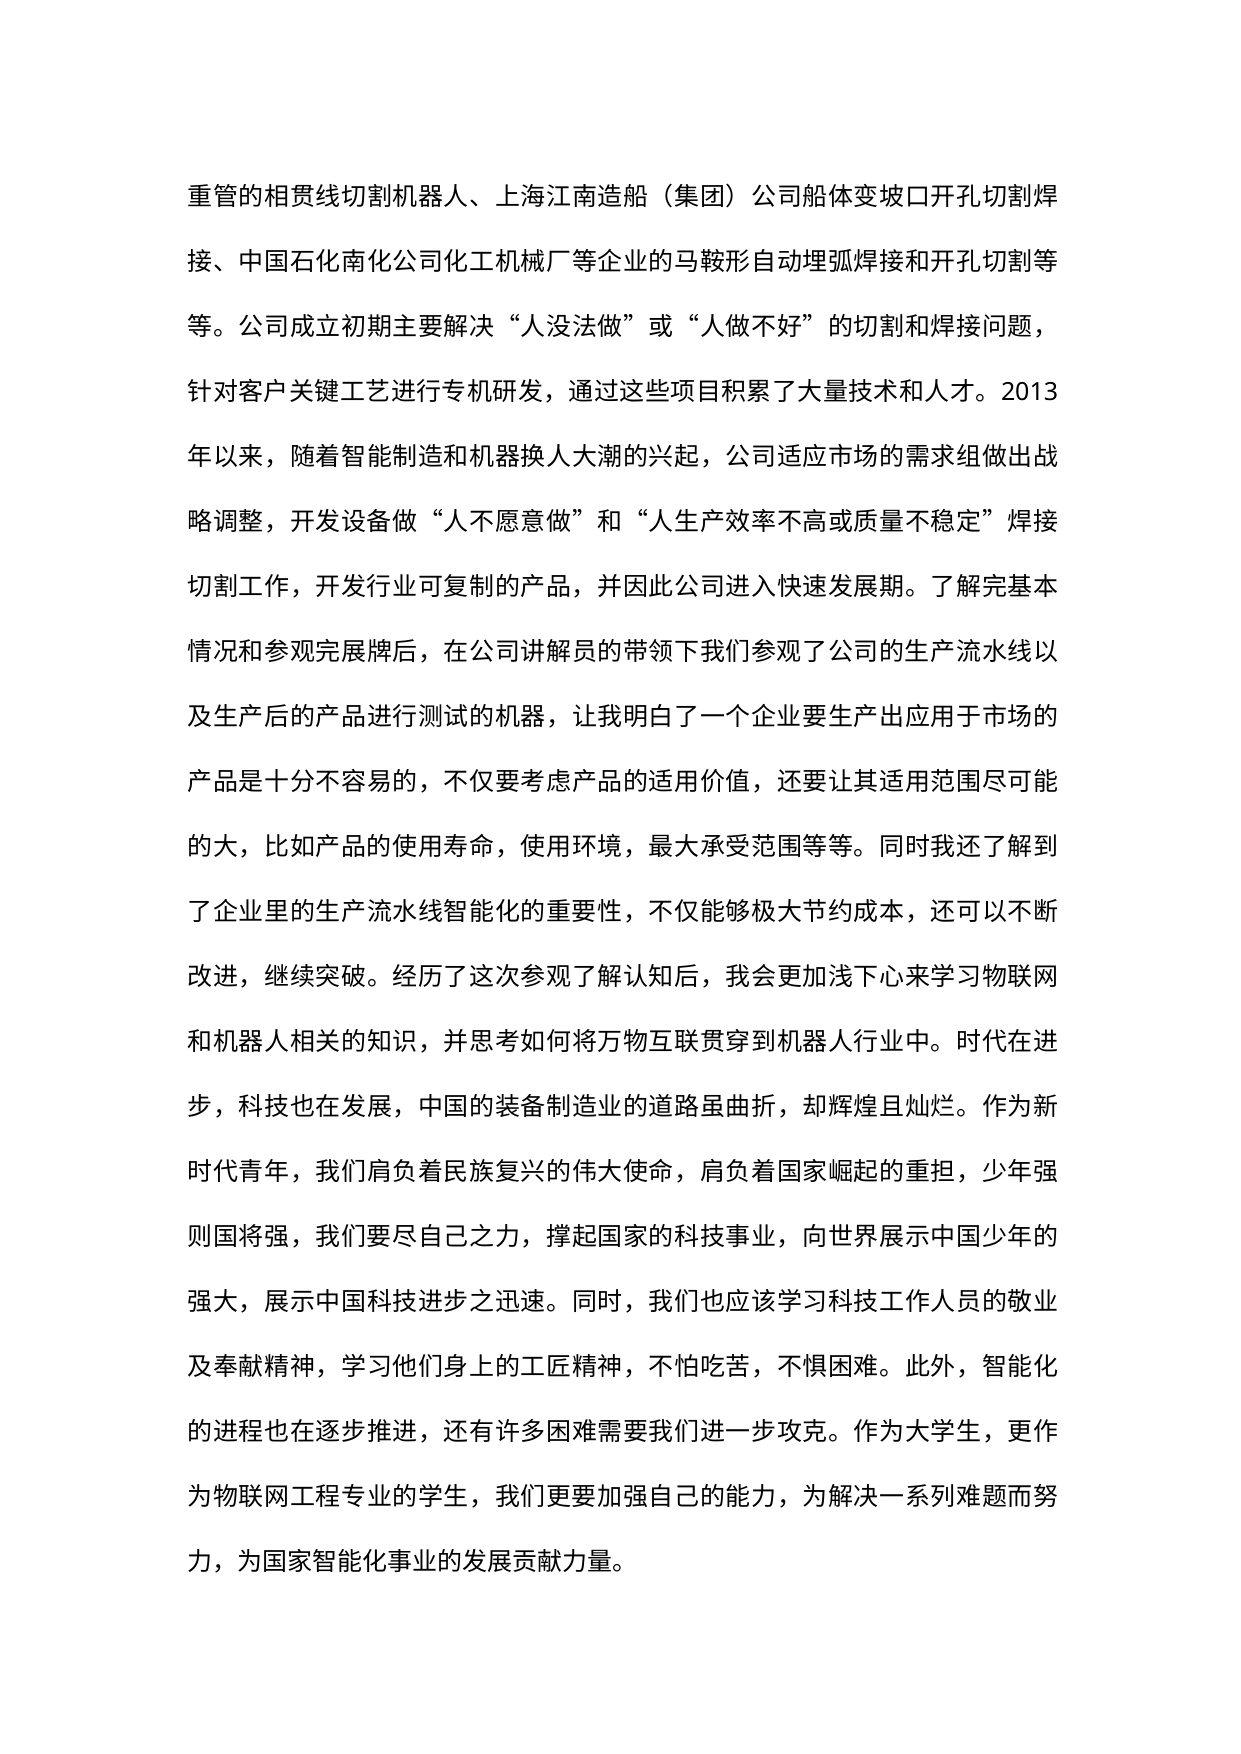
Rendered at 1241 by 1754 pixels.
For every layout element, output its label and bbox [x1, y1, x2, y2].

text [187, 162, 1058, 1592]
